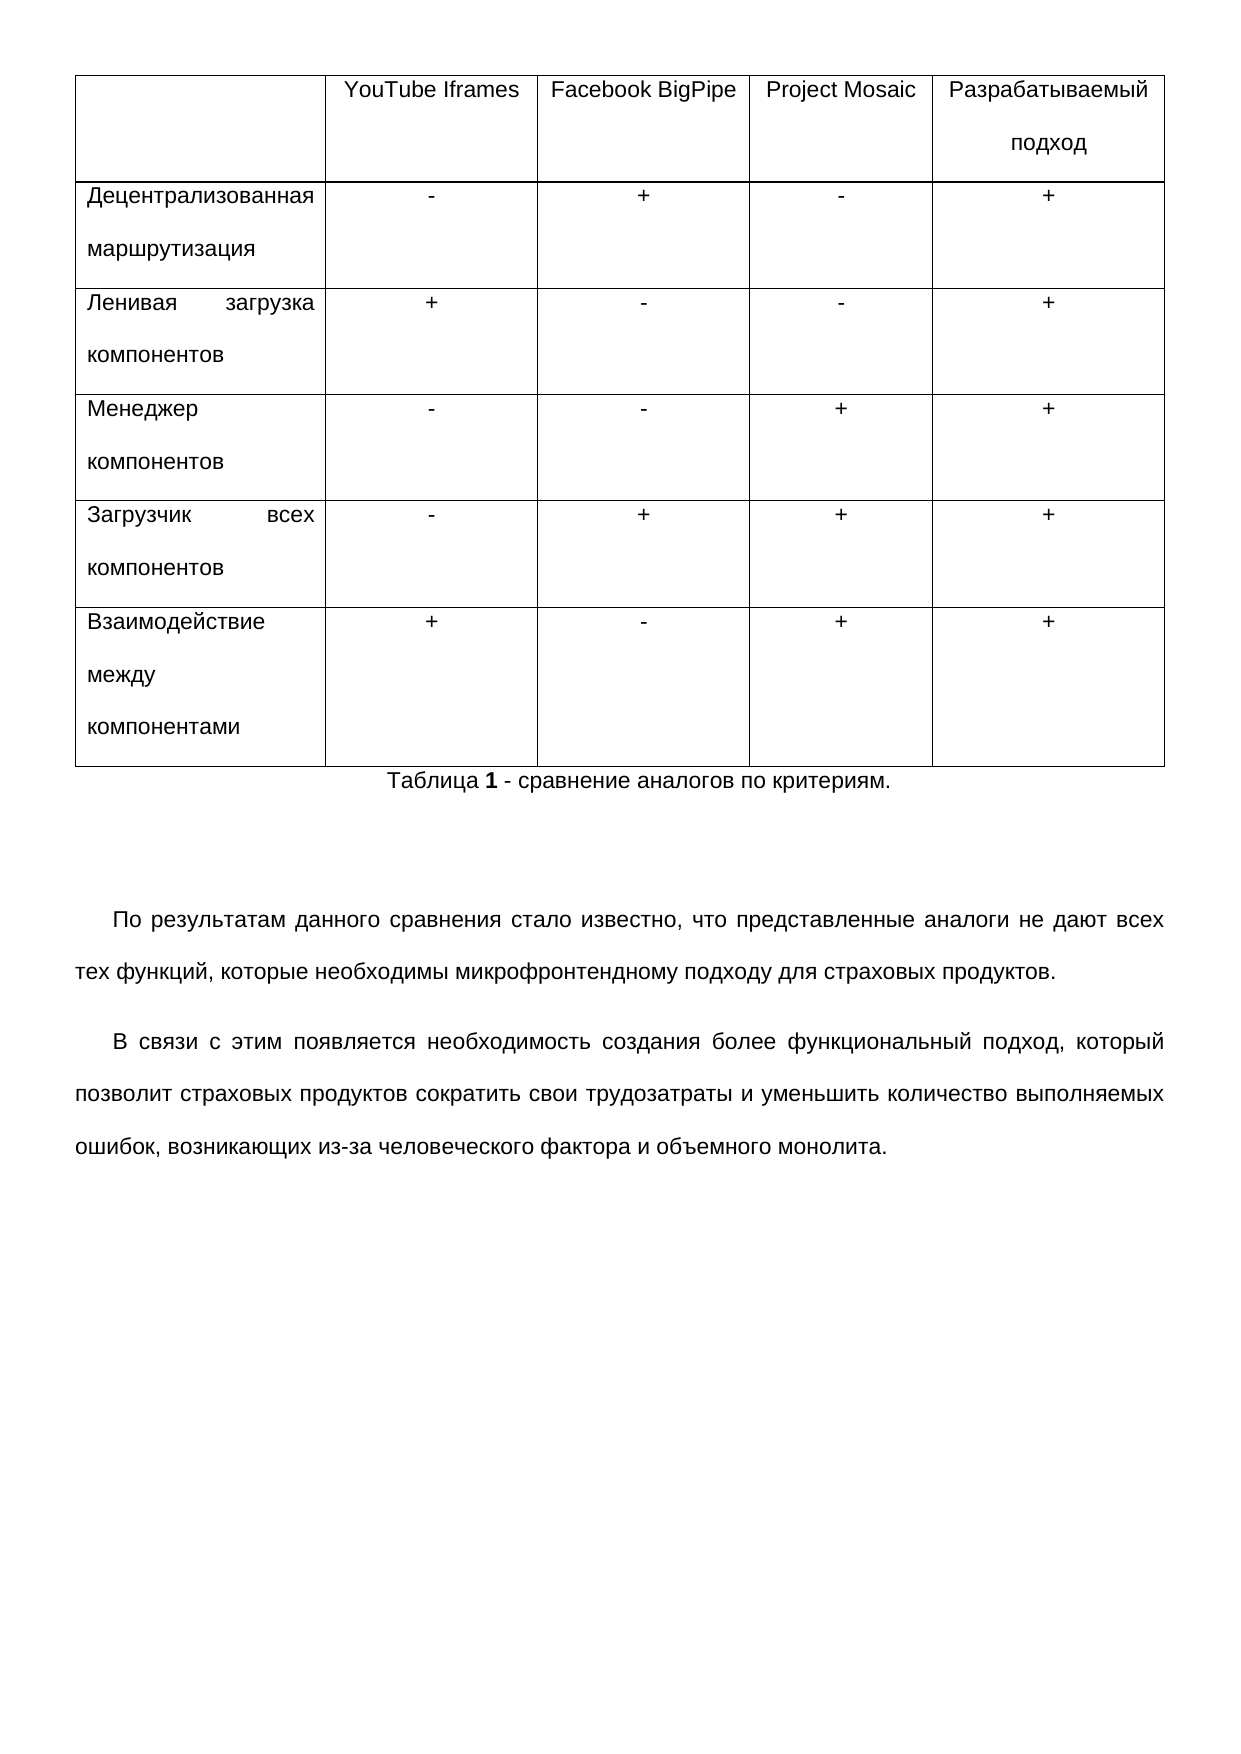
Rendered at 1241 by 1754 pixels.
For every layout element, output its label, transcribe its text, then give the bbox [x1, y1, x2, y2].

table_cell + [750, 395, 932, 500]
text По результатам данного сравнения стало известно, что представленные аналоги не дают всех тех функций, которые необходимы микрофронтендному подходу для страховых продуктов. [75, 906, 1165, 985]
table_cell + [538, 183, 749, 288]
text Таблица 1 - сравнение аналогов по критериям. [75, 767, 1165, 793]
text В связи с этим появляется необходимость создания более функциональный подход, который позволит страховых продуктов сократить свои трудозатраты и уменьшить количество выполняемых ошибок, возникающих из-за человеческого фактора и объемного монолита. [75, 1028, 1165, 1159]
table_cell + [326, 608, 537, 766]
table_cell + [933, 289, 1164, 394]
table_cell Ленивая загрузка компонентов [76, 289, 325, 394]
table_header Разрабатываемый подход [933, 76, 1164, 181]
table_cell Менеджер компонентов [76, 395, 325, 500]
table_header Facebook BigPipe [538, 76, 749, 181]
table_cell - [538, 608, 749, 766]
table_cell + [933, 395, 1164, 500]
table_header YouTube Iframes [326, 76, 537, 181]
table_cell - [326, 395, 537, 500]
table_cell - [538, 395, 749, 500]
table_cell + [933, 608, 1164, 766]
table_cell + [933, 183, 1164, 288]
table_cell Загрузчик всех компонентов [76, 501, 325, 607]
table_cell - [750, 289, 932, 394]
table_cell - [538, 289, 749, 394]
table_cell - [750, 183, 932, 288]
table_cell - [326, 501, 537, 607]
table_header [76, 76, 325, 181]
table_cell Взаимодействие между компонентами [76, 608, 325, 766]
table_cell - [326, 183, 537, 288]
table_header Project Mosaic [750, 76, 932, 181]
table_cell Децентрализованная маршрутизация [76, 183, 325, 288]
table_cell + [750, 501, 932, 607]
table_cell + [538, 501, 749, 607]
table_cell + [750, 608, 932, 766]
table_cell + [326, 289, 537, 394]
table_cell + [933, 501, 1164, 607]
